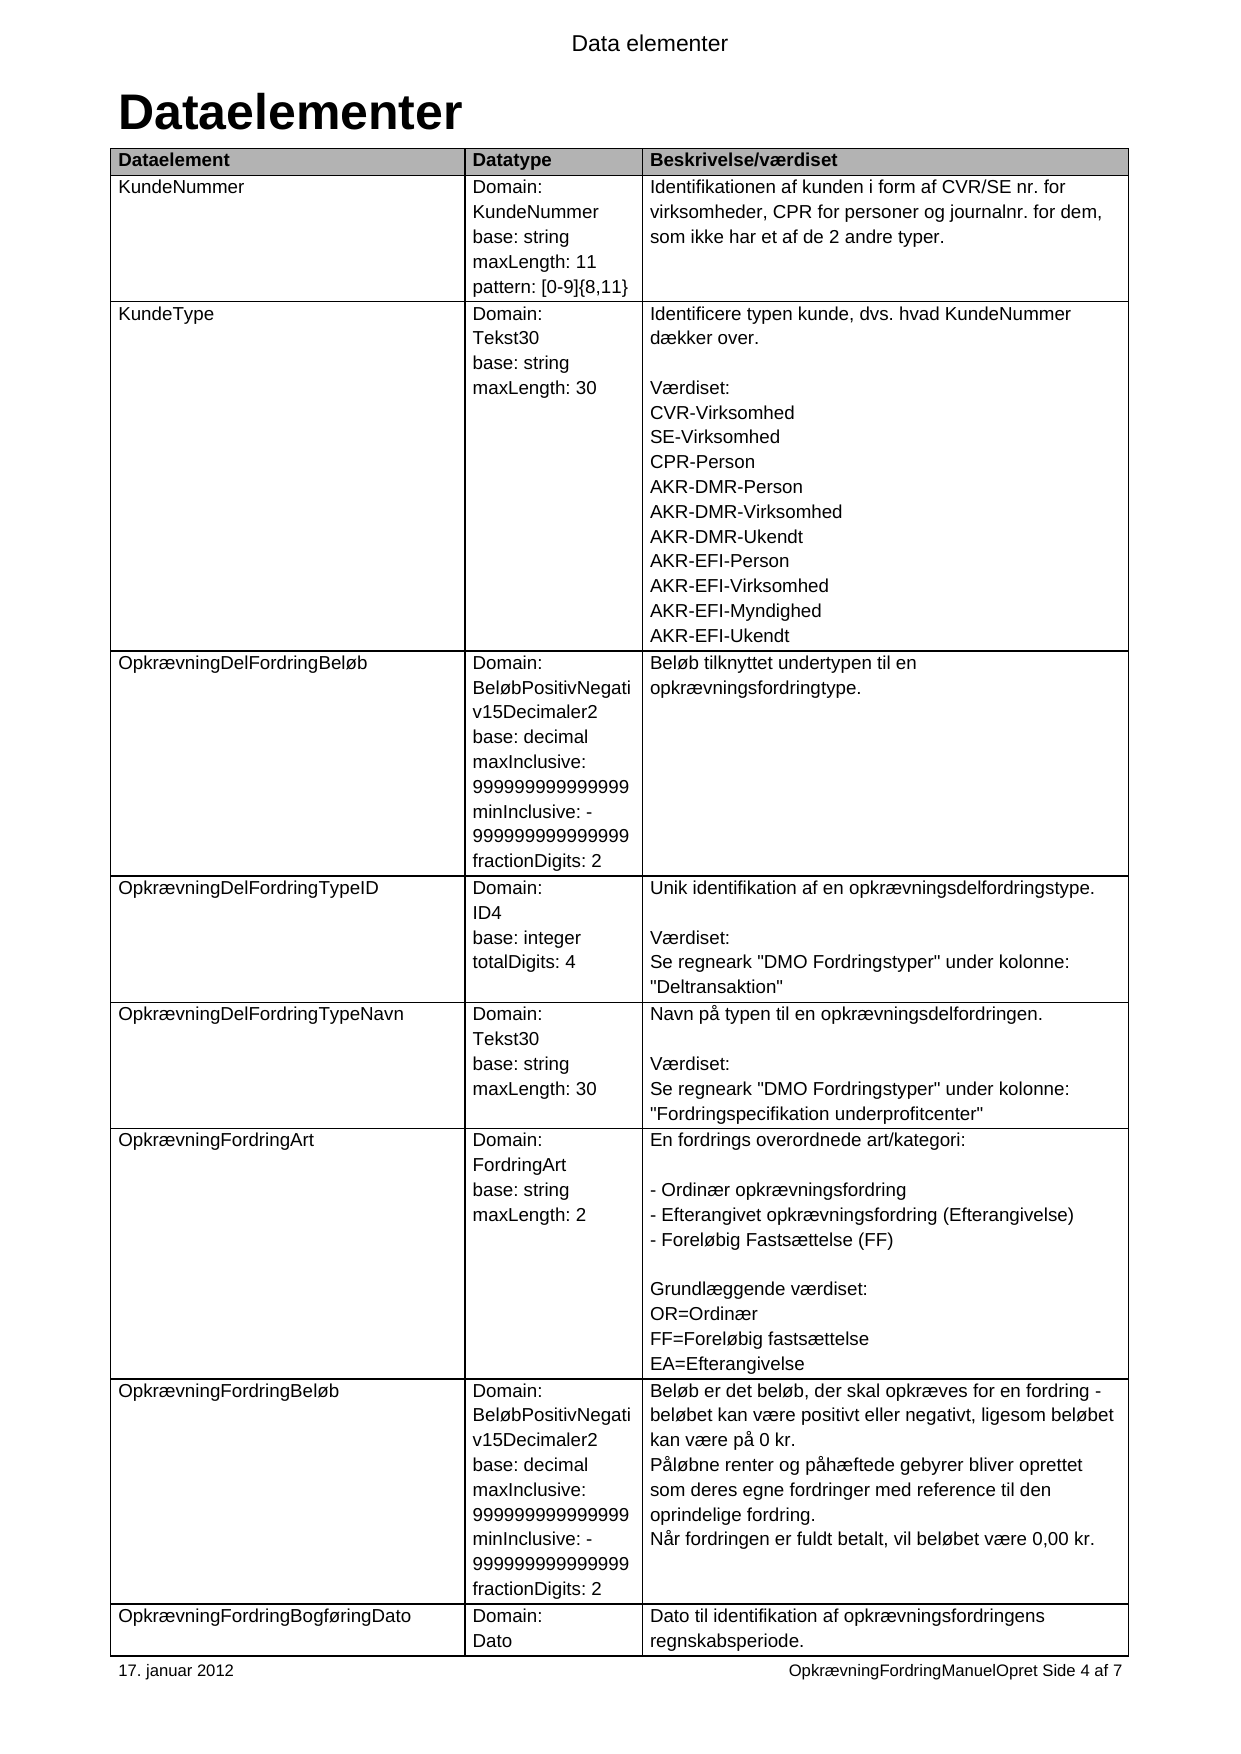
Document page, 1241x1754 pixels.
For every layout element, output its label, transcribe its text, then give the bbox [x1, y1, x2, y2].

table_cell Domain: BeløbPositivNegativ15Decimaler2 base: decimal maxInclusive: 999999999999999 minInclusive: -999999999999999 fractionDigits: 2 [466, 1380, 642, 1603]
table_cell Domain: KundeNummer base: string maxLength: 11 pattern: [0-9]{8,11} [466, 176, 642, 301]
table_cell Beløb er det beløb, der skal opkræves for en fordring - beløbet kan være positivt eller negativt, ligesom beløbet kan være på 0 kr. Påløbne renter og påhæftede gebyrer bliver oprettet som deres egne fordringer med reference til den oprindelige fordring. Når fordringen er fuldt betalt, vil beløbet være 0,00 kr. [643, 1380, 1128, 1603]
table_cell KundeNummer [111, 176, 464, 301]
table_cell Beløb tilknyttet undertypen til en opkrævningsfordringtype. [643, 652, 1128, 875]
table_cell Identifikationen af kunden i form af CVR/SE nr. for virksomheder, CPR for personer og journalnr. for dem, som ikke har et af de 2 andre typer. [643, 176, 1128, 301]
table_cell Domain: ID4 base: integer totalDigits: 4 [466, 877, 642, 1002]
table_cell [466, 1605, 642, 1655]
text Dataelementer [118, 82, 1181, 140]
table_cell KundeType [111, 302, 464, 650]
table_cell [111, 1605, 464, 1655]
table_cell OpkrævningFordringBeløb [111, 1380, 464, 1603]
table_cell Navn på typen til en opkrævningsdelfordringen. Værdiset: Se regneark "DMO Fordringstyper" under kolonne: "Fordringspecifikation underprofitcenter" [643, 1003, 1128, 1128]
table_cell En fordrings overordnede art/kategori: - Ordinær opkrævningsfordring - Efterangivet opkrævningsfordring (Efterangivelse) - Foreløbig Fastsættelse (FF) Grundlæggende værdiset: OR=Ordinær FF=Foreløbig fastsættelse EA=Efterangivelse [643, 1129, 1128, 1378]
table_cell Domain: Tekst30 base: string maxLength: 30 [466, 302, 642, 650]
table_cell OpkrævningDelFordringTypeID [111, 877, 464, 1002]
table_cell OpkrævningFordringArt [111, 1129, 464, 1378]
table_cell OpkrævningDelFordringBeløb [111, 652, 464, 875]
table_header Dataelement [111, 149, 464, 175]
table_cell OpkrævningDelFordringTypeNavn [111, 1003, 464, 1128]
table_cell Domain: BeløbPositivNegativ15Decimaler2 base: decimal maxInclusive: 999999999999999 minInclusive: -999999999999999 fractionDigits: 2 [466, 652, 642, 875]
table_cell Unik identifikation af en opkrævningsdelfordringstype. Værdiset: Se regneark "DMO Fordringstyper" under kolonne: "Deltransaktion" [643, 877, 1128, 1002]
table_cell Domain: FordringArt base: string maxLength: 2 [466, 1129, 642, 1378]
table_cell Identificere typen kunde, dvs. hvad KundeNummer dækker over. Værdiset: CVR-Virksomhed SE-Virksomhed CPR-Person AKR-DMR-Person AKR-DMR-Virksomhed AKR-DMR-Ukendt AKR-EFI-Person AKR-EFI-Virksomhed AKR-EFI-Myndighed AKR-EFI-Ukendt [643, 302, 1128, 650]
table_header Datatype [466, 149, 642, 175]
table_header Beskrivelse/værdiset [643, 149, 1128, 175]
table_cell Domain: Tekst30 base: string maxLength: 30 [466, 1003, 642, 1128]
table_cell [643, 1605, 1128, 1655]
